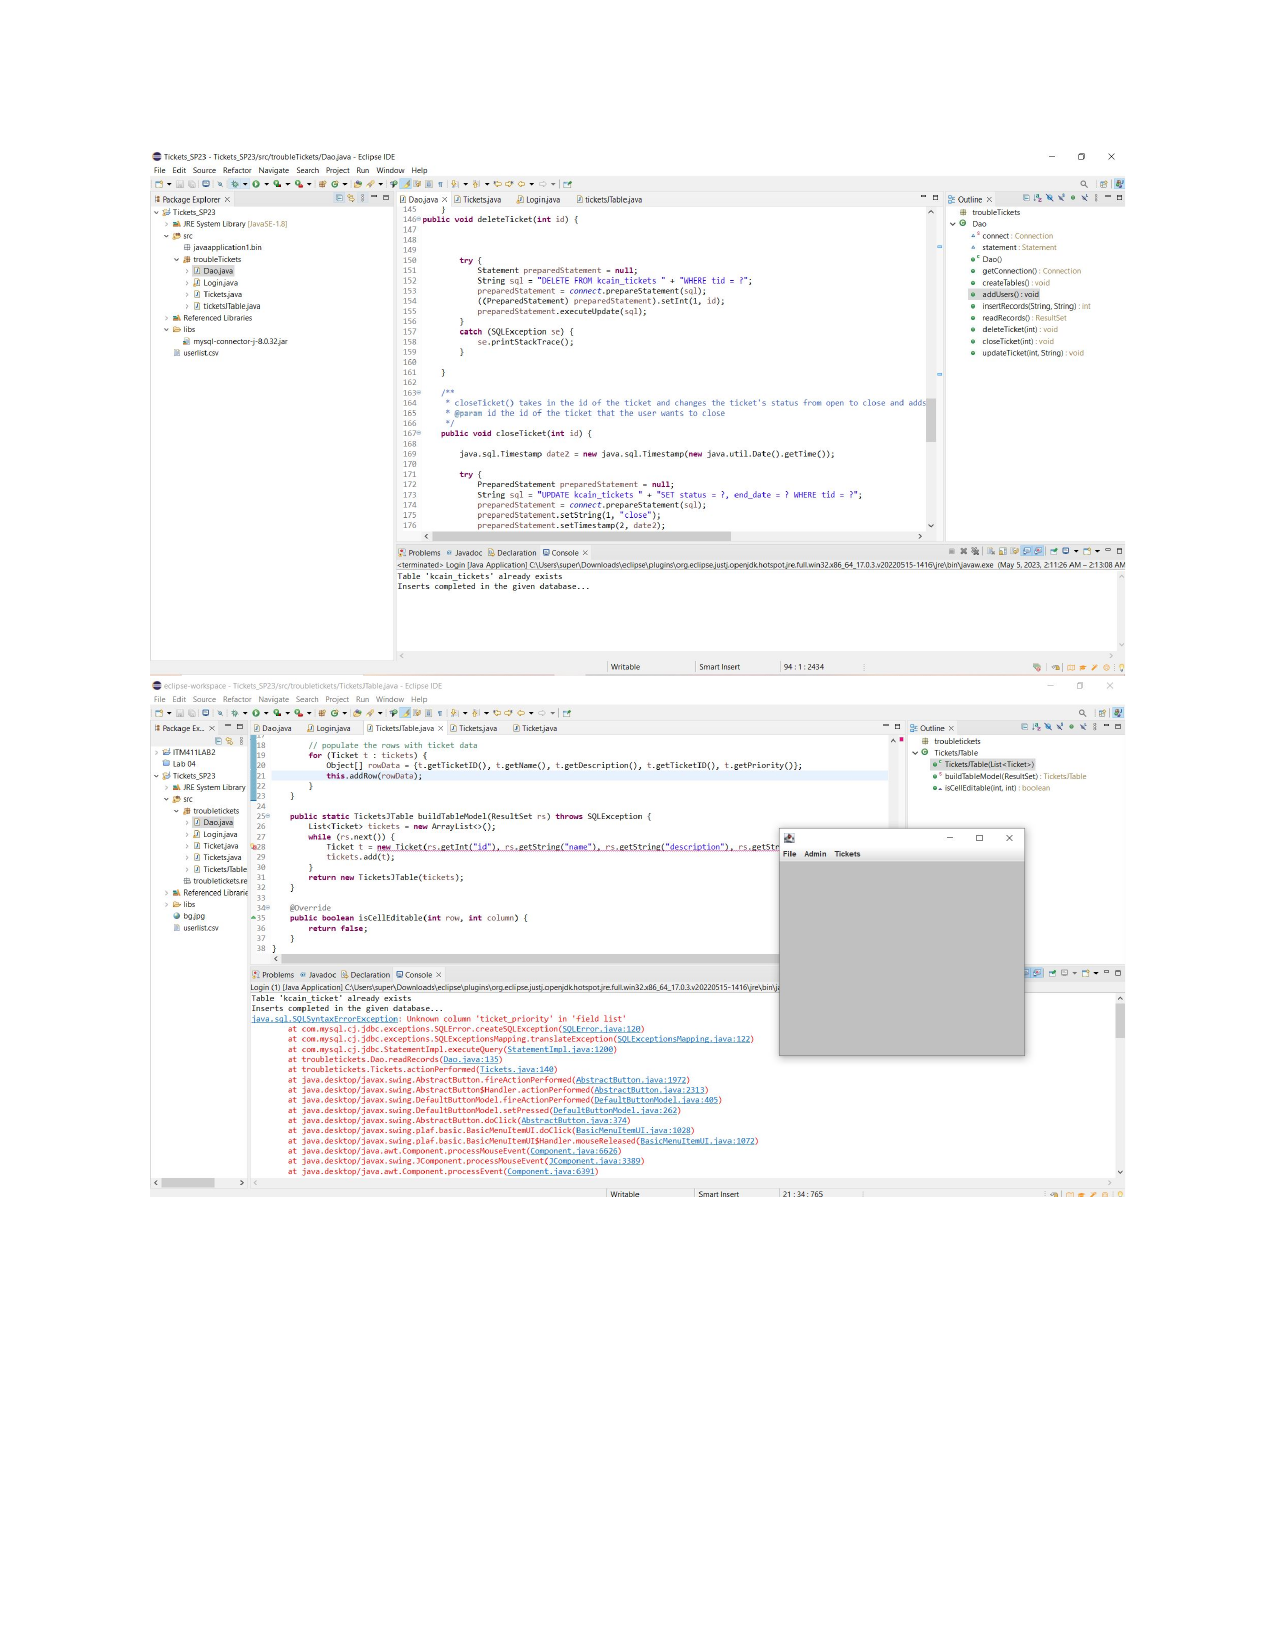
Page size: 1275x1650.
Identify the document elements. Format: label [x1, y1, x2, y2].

picture [150, 150, 1125, 676]
picture [150, 678, 1125, 1197]
